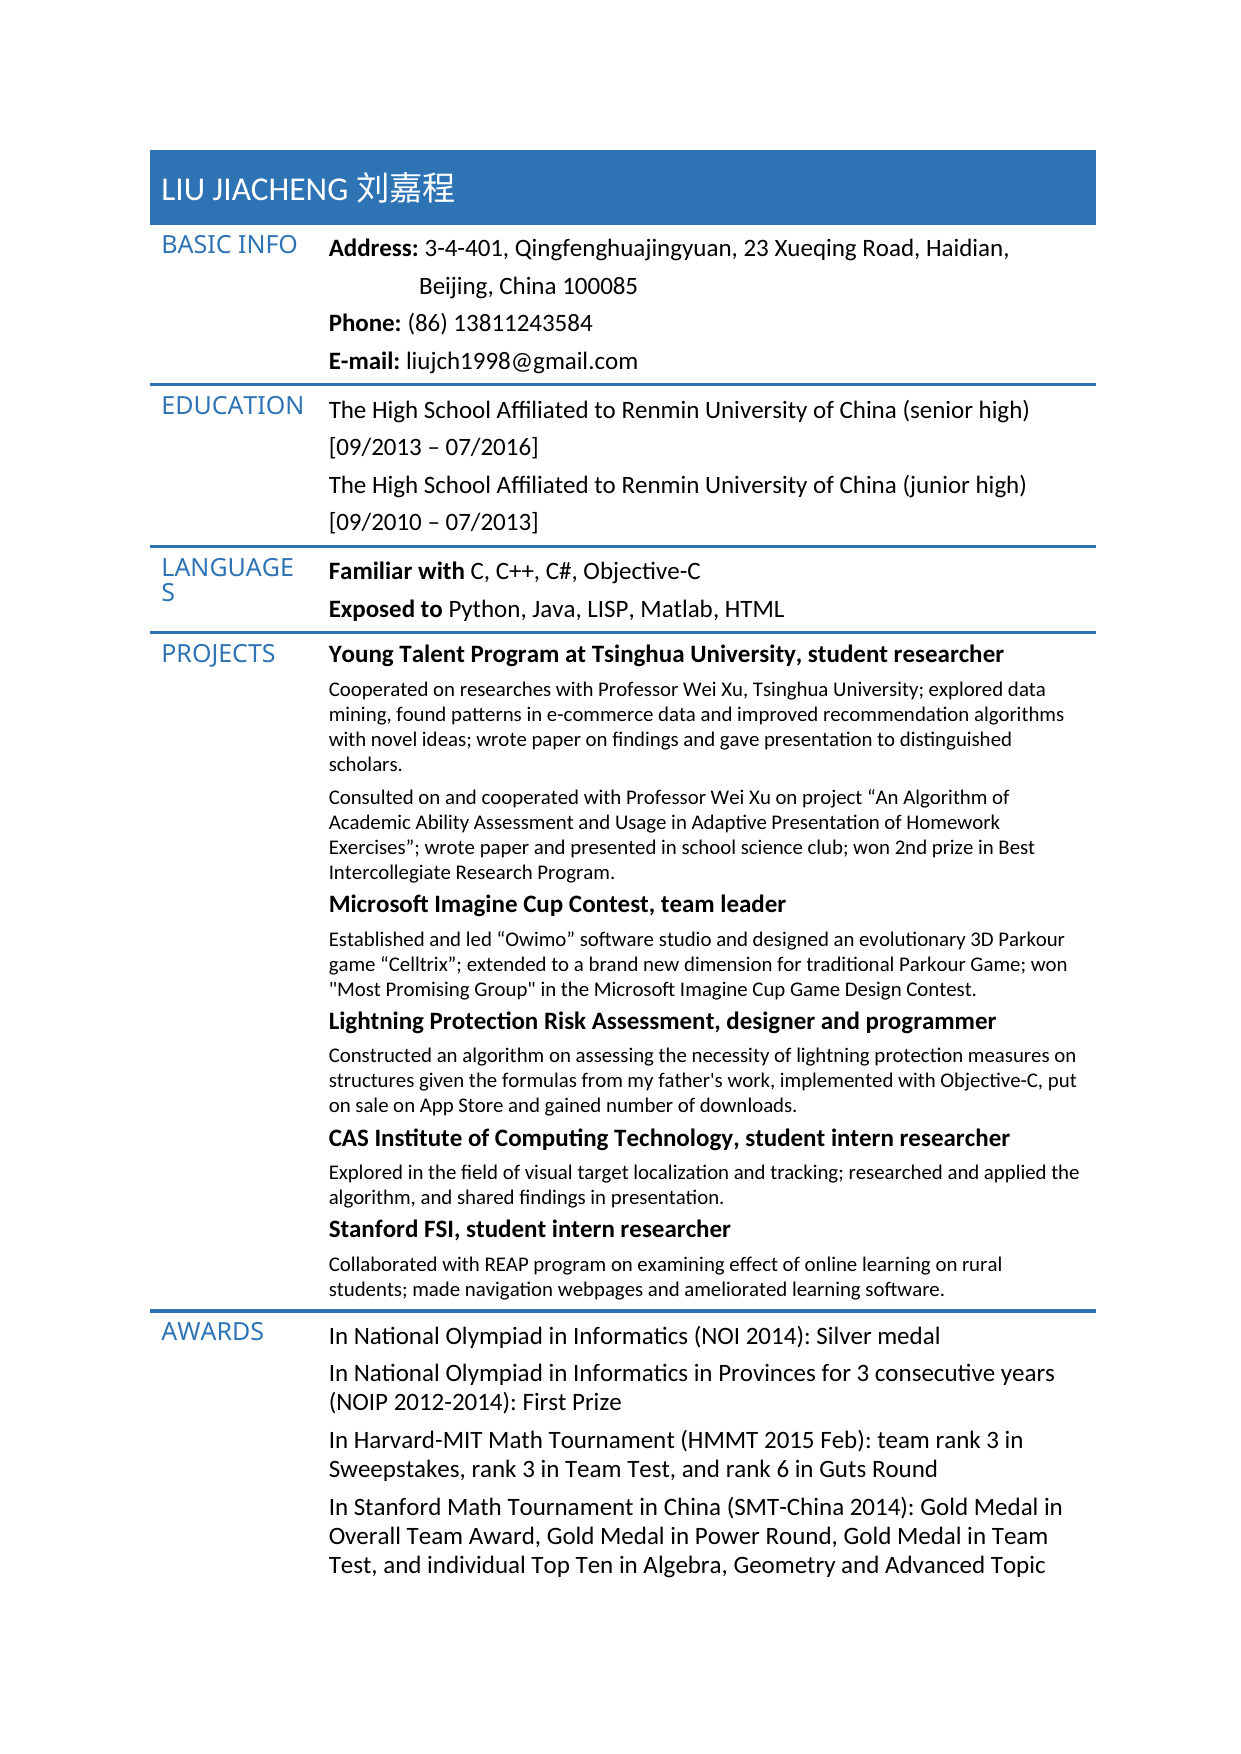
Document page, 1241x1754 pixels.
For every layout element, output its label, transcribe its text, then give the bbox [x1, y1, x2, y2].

table_cell Familiar with C, C++, C#, Objective-C Exposed to Python, Java, LISP, Matlab, HTML [317, 548, 1096, 631]
table_cell AWARDS [150, 1313, 317, 1589]
table_cell PROJECTS [150, 634, 317, 1309]
table_cell LANGUAGES [150, 548, 317, 631]
table_cell BASIC INFO [150, 225, 317, 383]
table_cell EDUCATION [150, 386, 317, 545]
table_header LIU JIACHENG 刘嘉程 [150, 150, 1096, 225]
table_cell The High School Affiliated to Renmin University of China (senior high) [09/2013 – 07/2016] The High School Affiliated to Renmin University of China (junior high) [09/2010 – 07/2013] [317, 386, 1096, 545]
table_cell Young Talent Program at Tsinghua University, student researcher Cooperated on researches with Professor Wei Xu, Tsinghua University; explored data mining, found patterns in e-commerce data and improved recommendation algorithms with novel ideas; wrote paper on findings and gave presentation to distinguished scholars. Consulted on and cooperated with Professor Wei Xu on project “An Algorithm of Academic Ability Assessment and Usage in Adaptive Presentation of Homework Exercises”; wrote paper and presented in school science club; won 2nd prize in Best Intercollegiate Research Program. Microsoft Imagine Cup Contest, team leader Established and led “Owimo” software studio and designed an evolutionary 3D Parkour game “Celltrix”; extended to a brand new dimension for traditional Parkour Game; won "Most Promising Group" in the Microsoft Imagine Cup Game Design Contest. Lightning Protection Risk Assessment, designer and programmer Constructed an algorithm on assessing the necessity of lightning protection measures on structures given the formulas from my father's work, implemented with Objective-C, put on sale on App Store and gained number of downloads. CAS Institute of Computing Technology, student intern researcher Explored in the field of visual target localization and tracking; researched and applied the algorithm, and shared findings in presentation. Stanford FSI, student intern researcher Collaborated with REAP program on examining effect of online learning on rural students; made navigation webpages and ameliorated learning software. [317, 634, 1096, 1309]
table_cell In National Olympiad in Informatics (NOI 2014): Silver medal In National Olympiad in Informatics in Provinces for 3 consecutive years (NOIP 2012-2014): First Prize In Harvard-MIT Math Tournament (HMMT 2015 Feb): team rank 3 in Sweepstakes, rank 3 in Team Test, and rank 6 in Guts Round In Stanford Math Tournament in China (SMT-China 2014): Gold Medal in Overall Team Award, Gold Medal in Power Round, Gold Medal in Team Test, and individual Top Ten in Algebra, Geometry and Advanced Topic [317, 1313, 1096, 1589]
table_cell Address: 3-4-401, Qingfenghuajingyuan, 23 Xueqing Road, Haidian, Beijing, China 100085 Phone: (86) 13811243584 E-mail: liujch1998@gmail.com [317, 225, 1096, 383]
